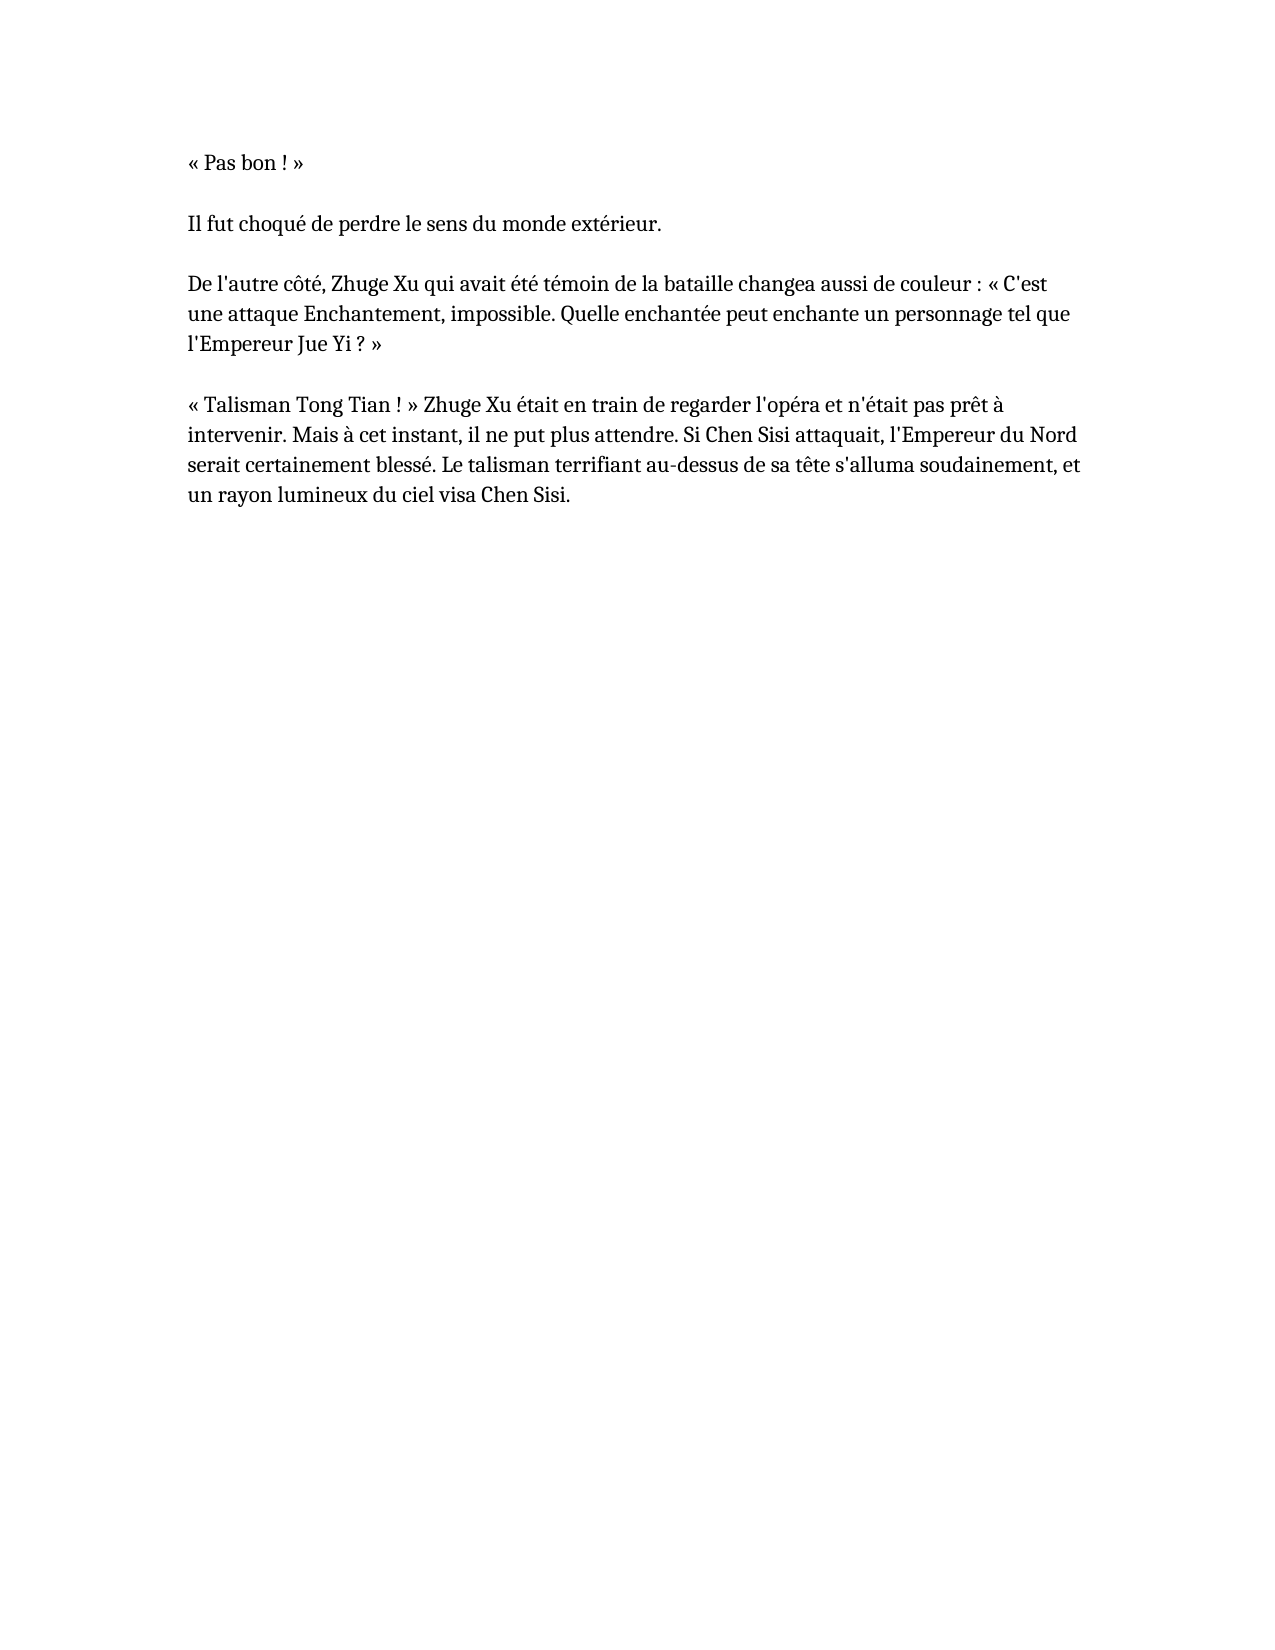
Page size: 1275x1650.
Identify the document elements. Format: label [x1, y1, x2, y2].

text [187, 150, 1087, 509]
